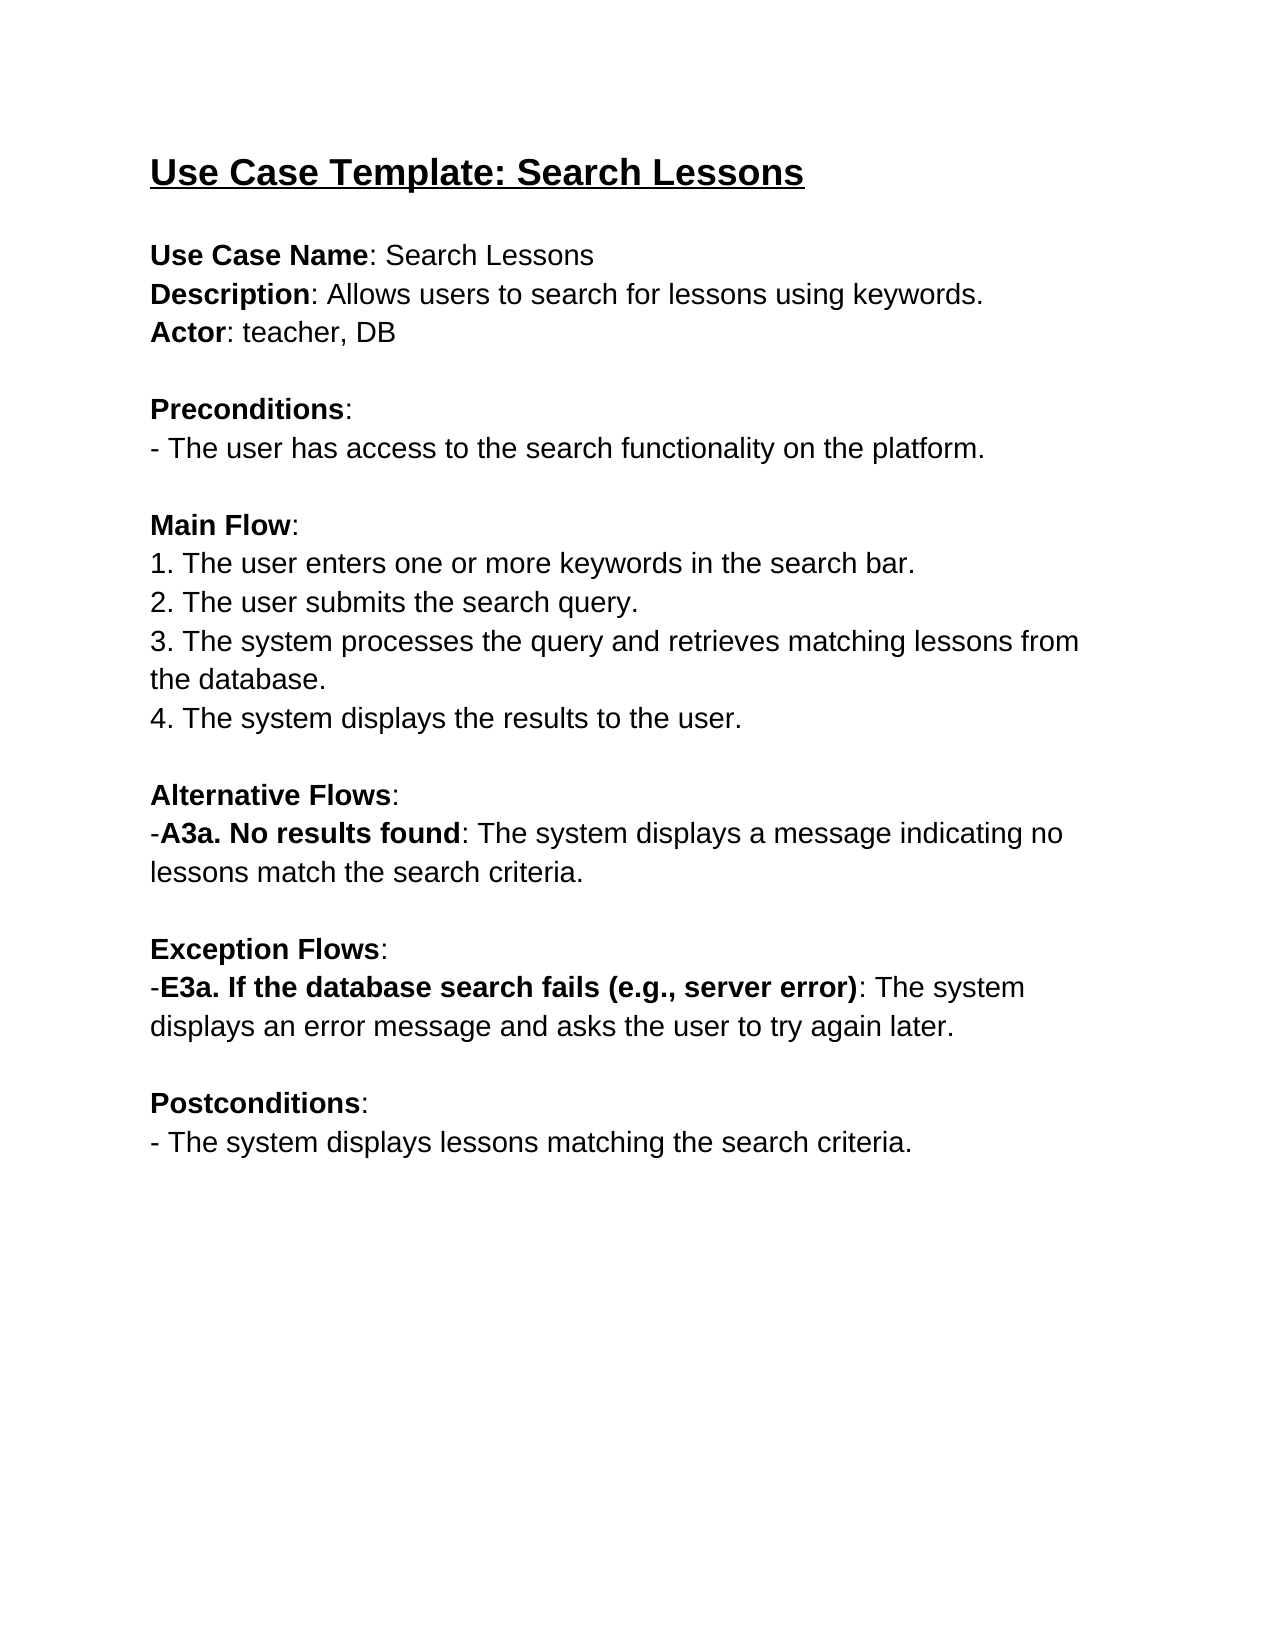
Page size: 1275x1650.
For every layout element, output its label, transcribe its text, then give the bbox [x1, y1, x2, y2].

text 3. The system processes the query and retrieves matching lessons from the database. [150, 623, 1125, 696]
text Use Case Name: Search Lessons Description: Allows users to search for lessons using keywords. [150, 238, 1125, 310]
text 1. The user enters one or more keywords in the search bar. [150, 546, 1125, 580]
text Alternative Flows: [150, 778, 1125, 811]
text -A3a. No results found: The system displays a message indicating no lessons match the search criteria. [150, 816, 1125, 888]
text - The user has access to the search functionality on the platform. [150, 431, 1125, 464]
text Postconditions: [150, 1086, 1125, 1119]
text Main Flow: [150, 508, 1125, 541]
text -E3a. If the database search fails (e.g., server error): The system displays an error message and asks the user to try again later. [150, 970, 1125, 1042]
text - The system displays lessons matching the search criteria. [150, 1124, 1125, 1158]
text 2. The user submits the search query. [150, 585, 1125, 618]
text Preconditions: [150, 392, 1125, 426]
text Actor: teacher, DB [150, 315, 1125, 349]
text Use Case Template: Search Lessons [150, 150, 1125, 193]
text Exception Flows: [150, 932, 1125, 965]
text 4. The system displays the results to the user. [150, 701, 1125, 734]
